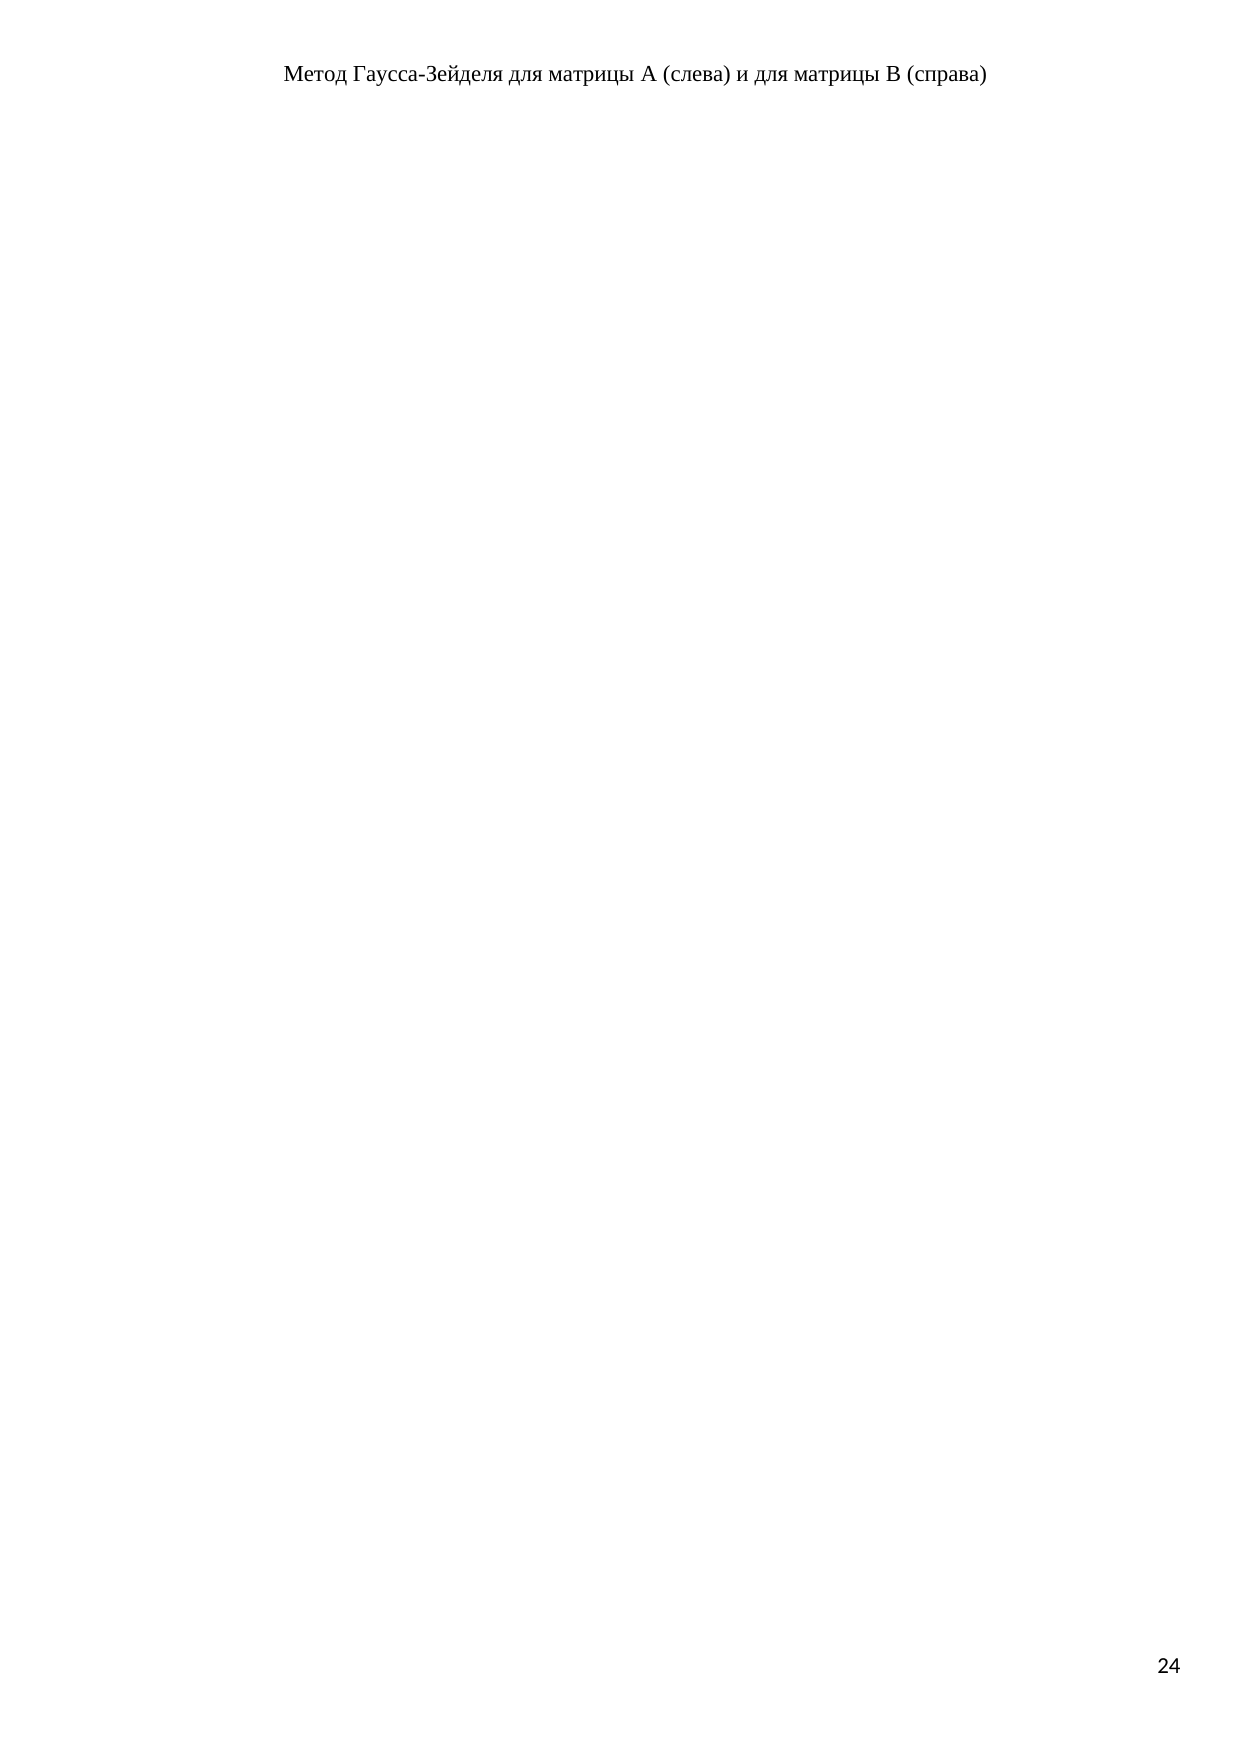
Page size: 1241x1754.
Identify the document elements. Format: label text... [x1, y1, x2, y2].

text Метод Гаусса-Зейделя для матрицы A (слева) и для матрицы B (справа) [90, 60, 1180, 86]
